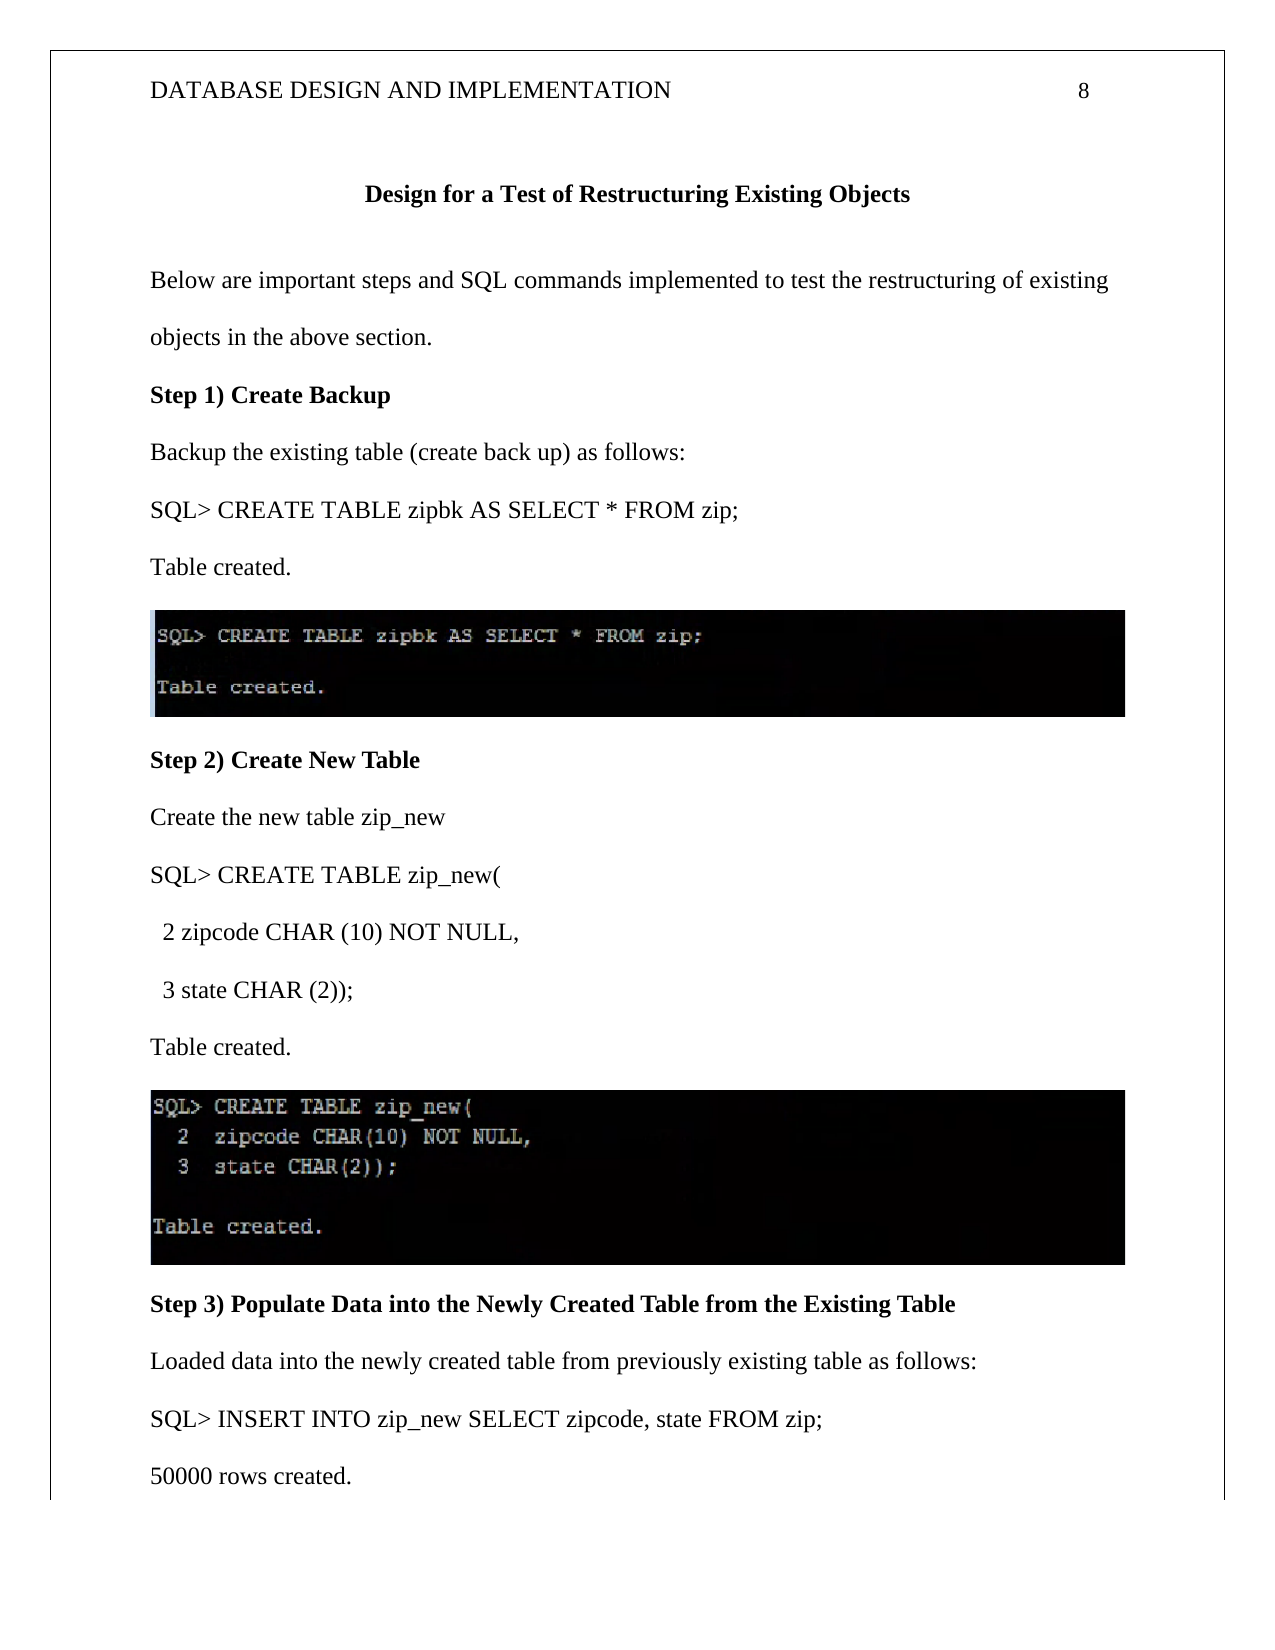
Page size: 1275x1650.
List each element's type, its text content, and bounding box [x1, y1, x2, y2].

text Create the new table zip_new [150, 802, 1125, 831]
text Step 2) Create New Table [150, 745, 1125, 774]
text Table created. [150, 552, 1125, 581]
text 3 state CHAR (2)); [150, 975, 1125, 1004]
text SQL> CREATE TABLE zip_new( [150, 860, 1125, 889]
text 2 zipcode CHAR (10) NOT NULL, [150, 917, 1125, 946]
text 50000 rows created. [150, 1461, 1125, 1490]
text SQL> INSERT INTO zip_new SELECT zipcode, state FROM zip; [150, 1404, 1125, 1432]
text Loaded data into the newly created table from previously existing table as follows: [150, 1346, 1125, 1375]
picture [150, 610, 1125, 717]
text Step 3) Populate Data into the Newly Created Table from the Existing Table [150, 1289, 1125, 1317]
text SQL> CREATE TABLE zipbk AS SELECT * FROM zip; [150, 495, 1125, 524]
text Backup the existing table (create back up) as follows: [150, 437, 1125, 466]
text Step 1) Create Backup [150, 380, 1125, 409]
text Design for a Test of Restructuring Existing Objects [150, 179, 1125, 207]
text Table created. [150, 1032, 1125, 1061]
picture [150, 1090, 1125, 1265]
text Below are important steps and SQL commands implemented to test the restructuring of existing objects in the above section. [150, 265, 1125, 351]
